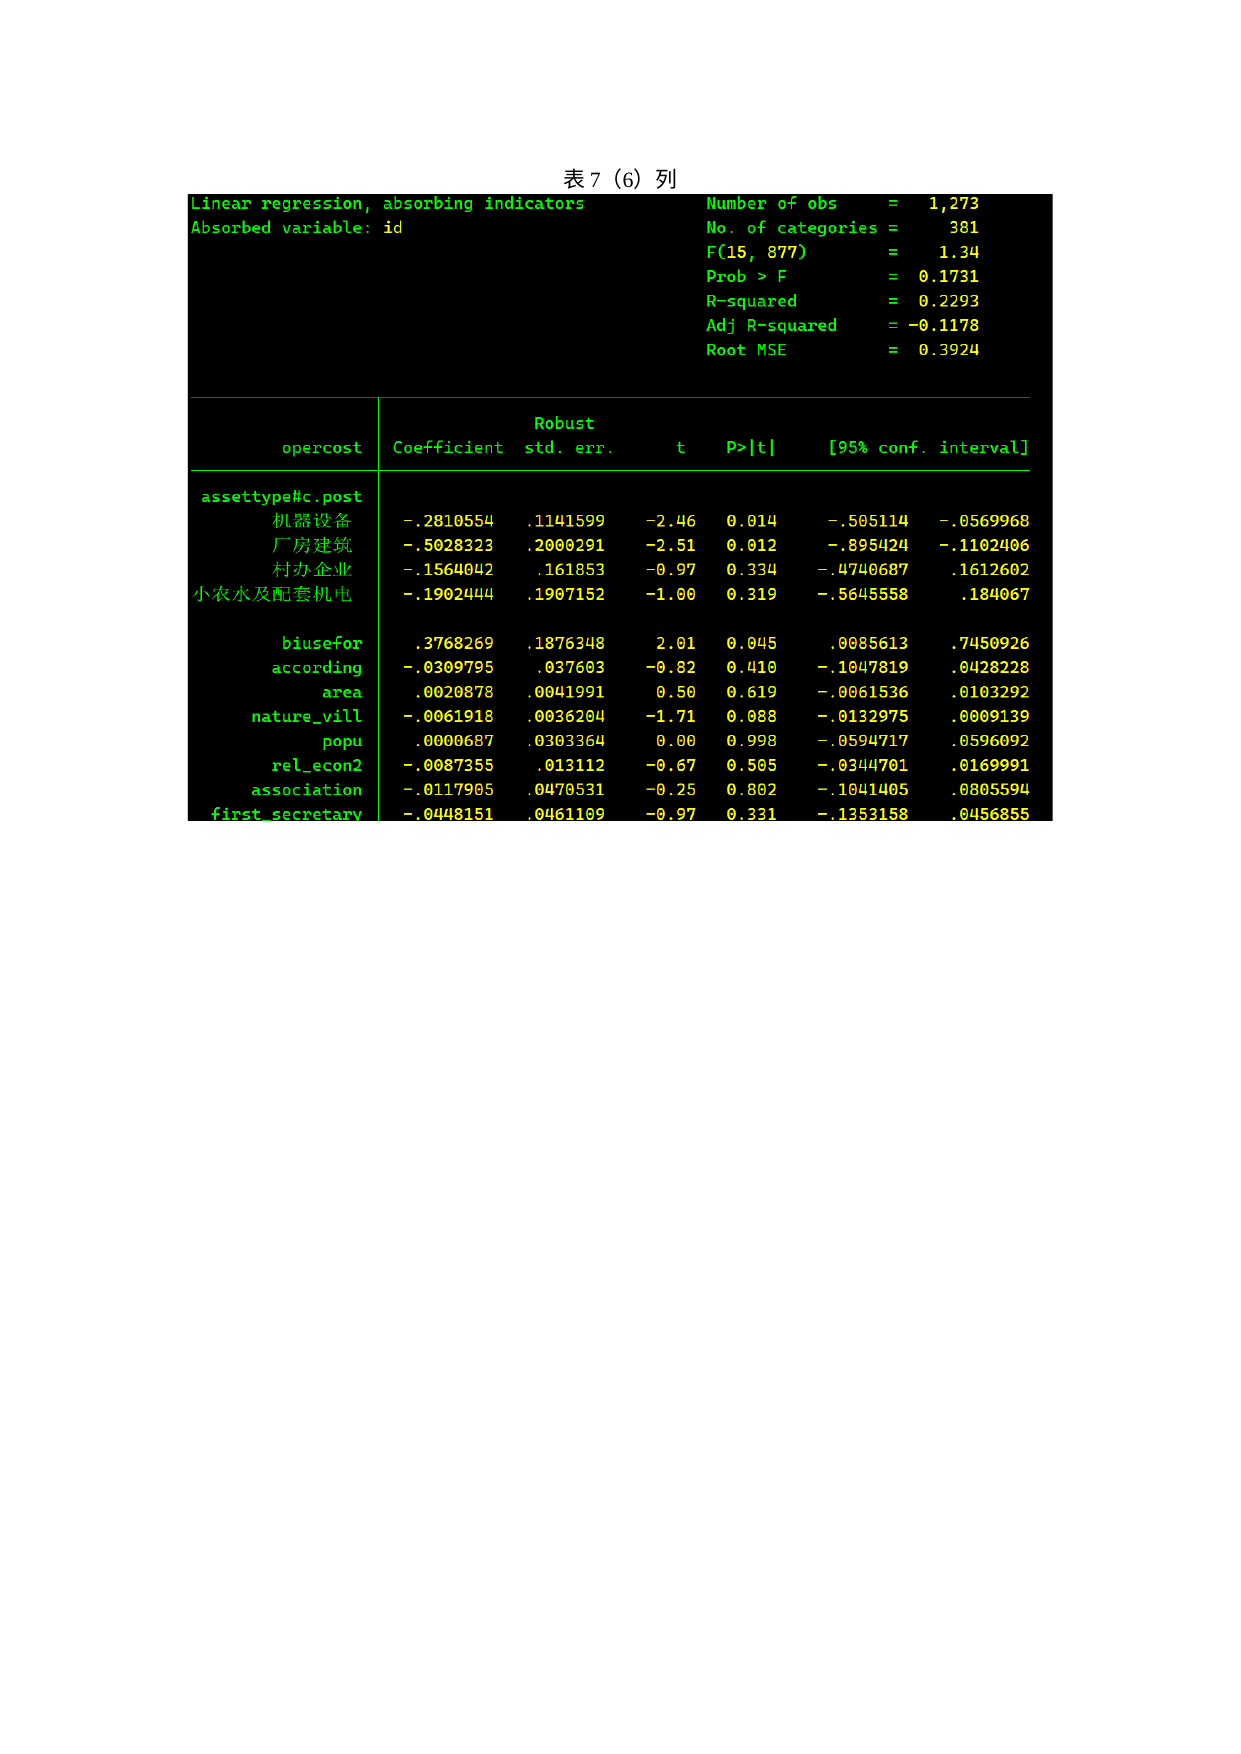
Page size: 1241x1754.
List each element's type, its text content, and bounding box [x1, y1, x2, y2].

text 表7（6）列 [187, 162, 1053, 194]
picture [187, 194, 1053, 821]
